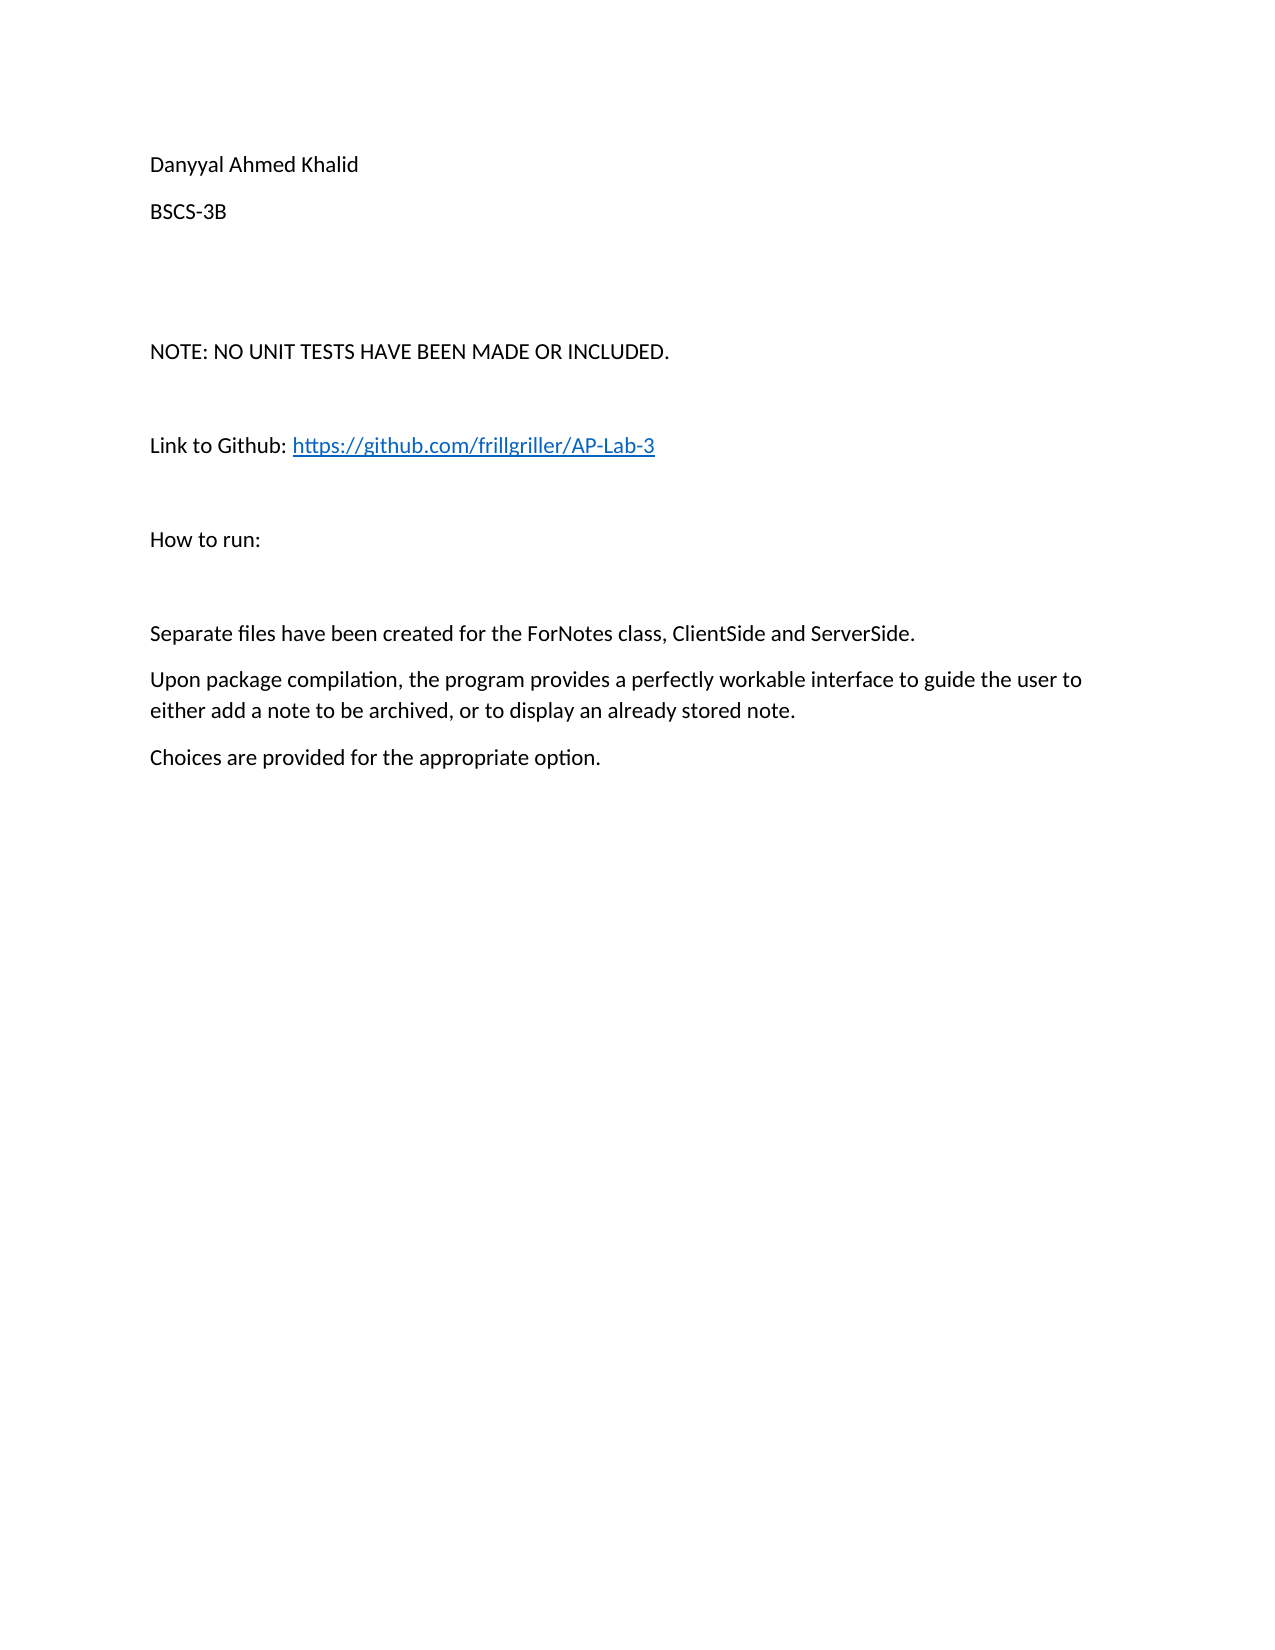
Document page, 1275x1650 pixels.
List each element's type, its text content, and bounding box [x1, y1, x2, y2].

text Upon package compilation, the program provides a perfectly workable interface to guide the user to either add a note to be archived, or to display an already stored note. [150, 666, 1125, 724]
text Separate files have been created for the ForNotes class, ClientSide and ServerSide. [150, 619, 1125, 647]
text Danyyal Ahmed Khalid [150, 150, 1125, 178]
text NOTE: NO UNIT TESTS HAVE BEEN MADE OR INCLUDED. [150, 337, 1125, 366]
text BSCS-3B [150, 197, 1125, 225]
text How to run: [150, 525, 1125, 553]
text Choices are provided for the appropriate option. [150, 743, 1125, 771]
text Link to Github: https://github.com/frillgriller/AP-Lab-3 [150, 431, 1125, 459]
